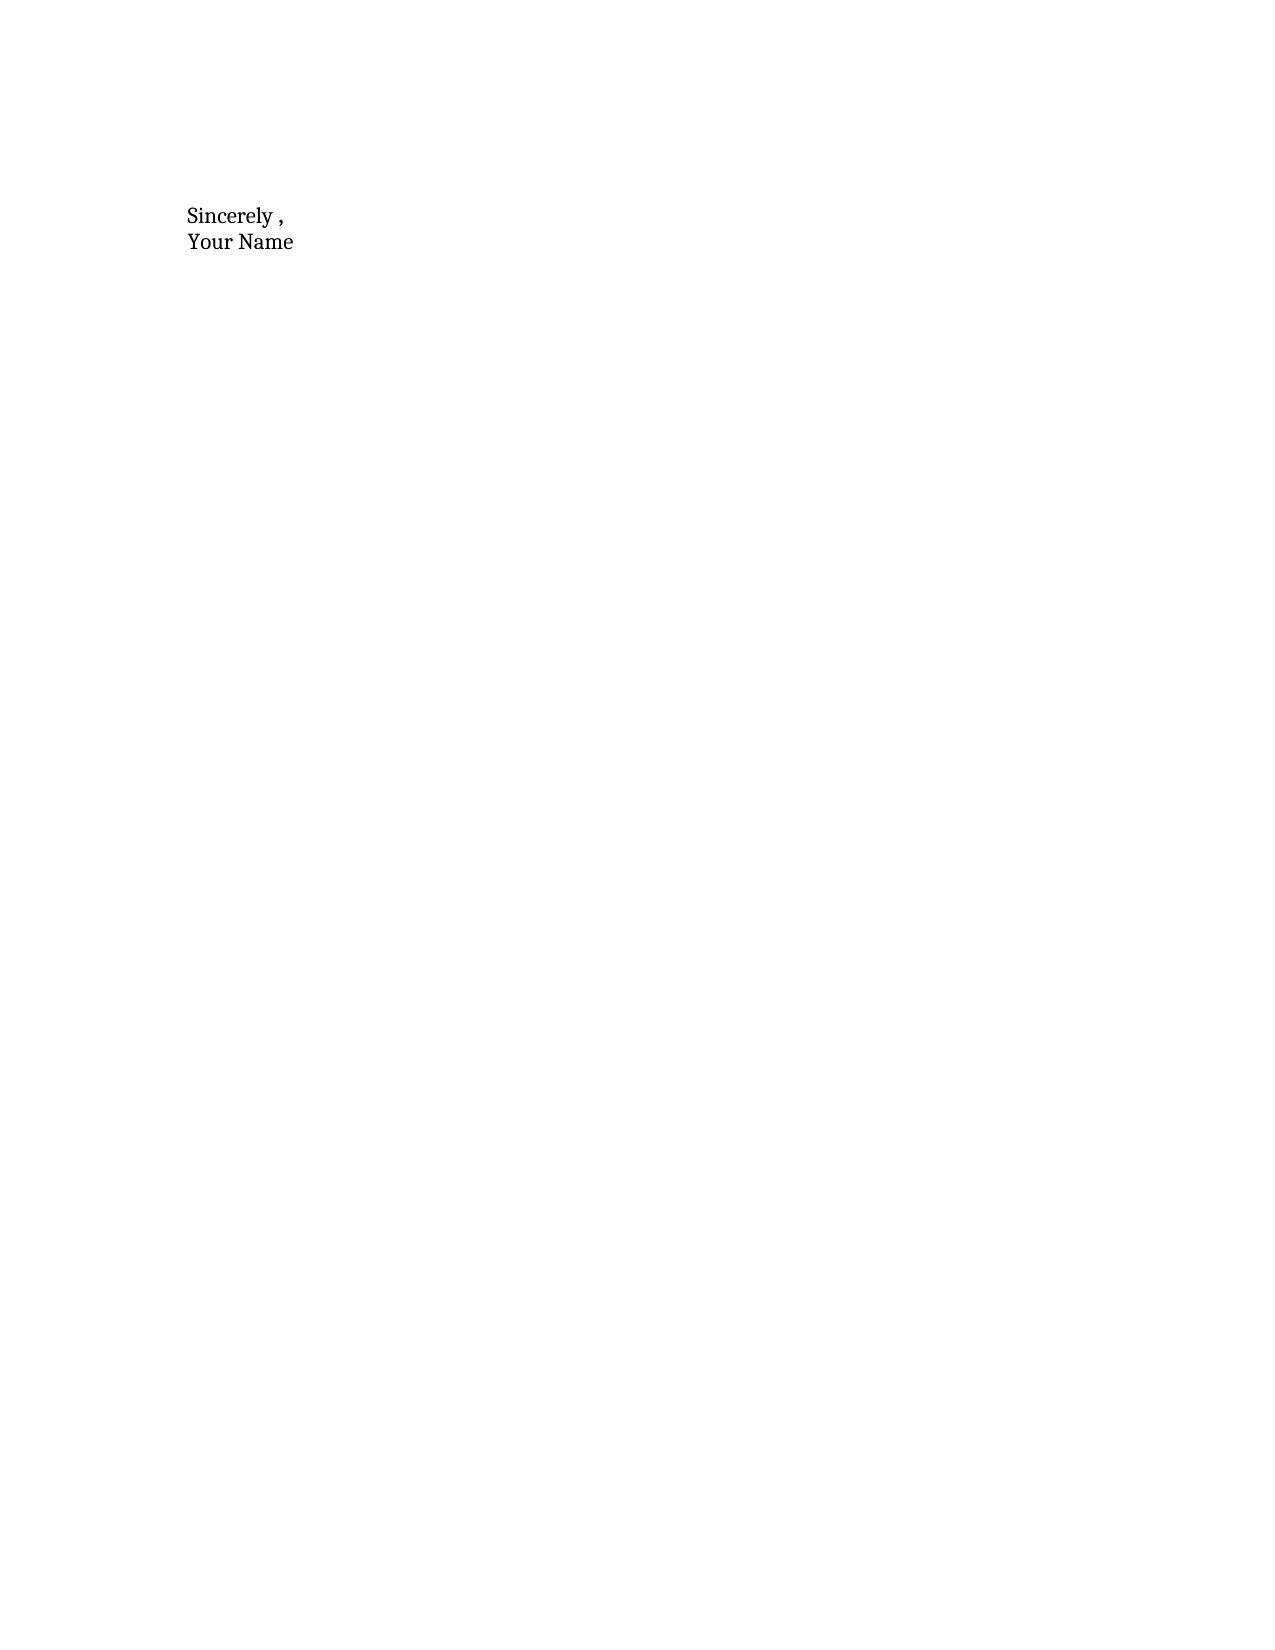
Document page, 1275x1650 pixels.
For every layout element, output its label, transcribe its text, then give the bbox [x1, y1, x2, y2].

text Sincerely , [187, 203, 1087, 229]
text Your Name [187, 229, 1087, 255]
